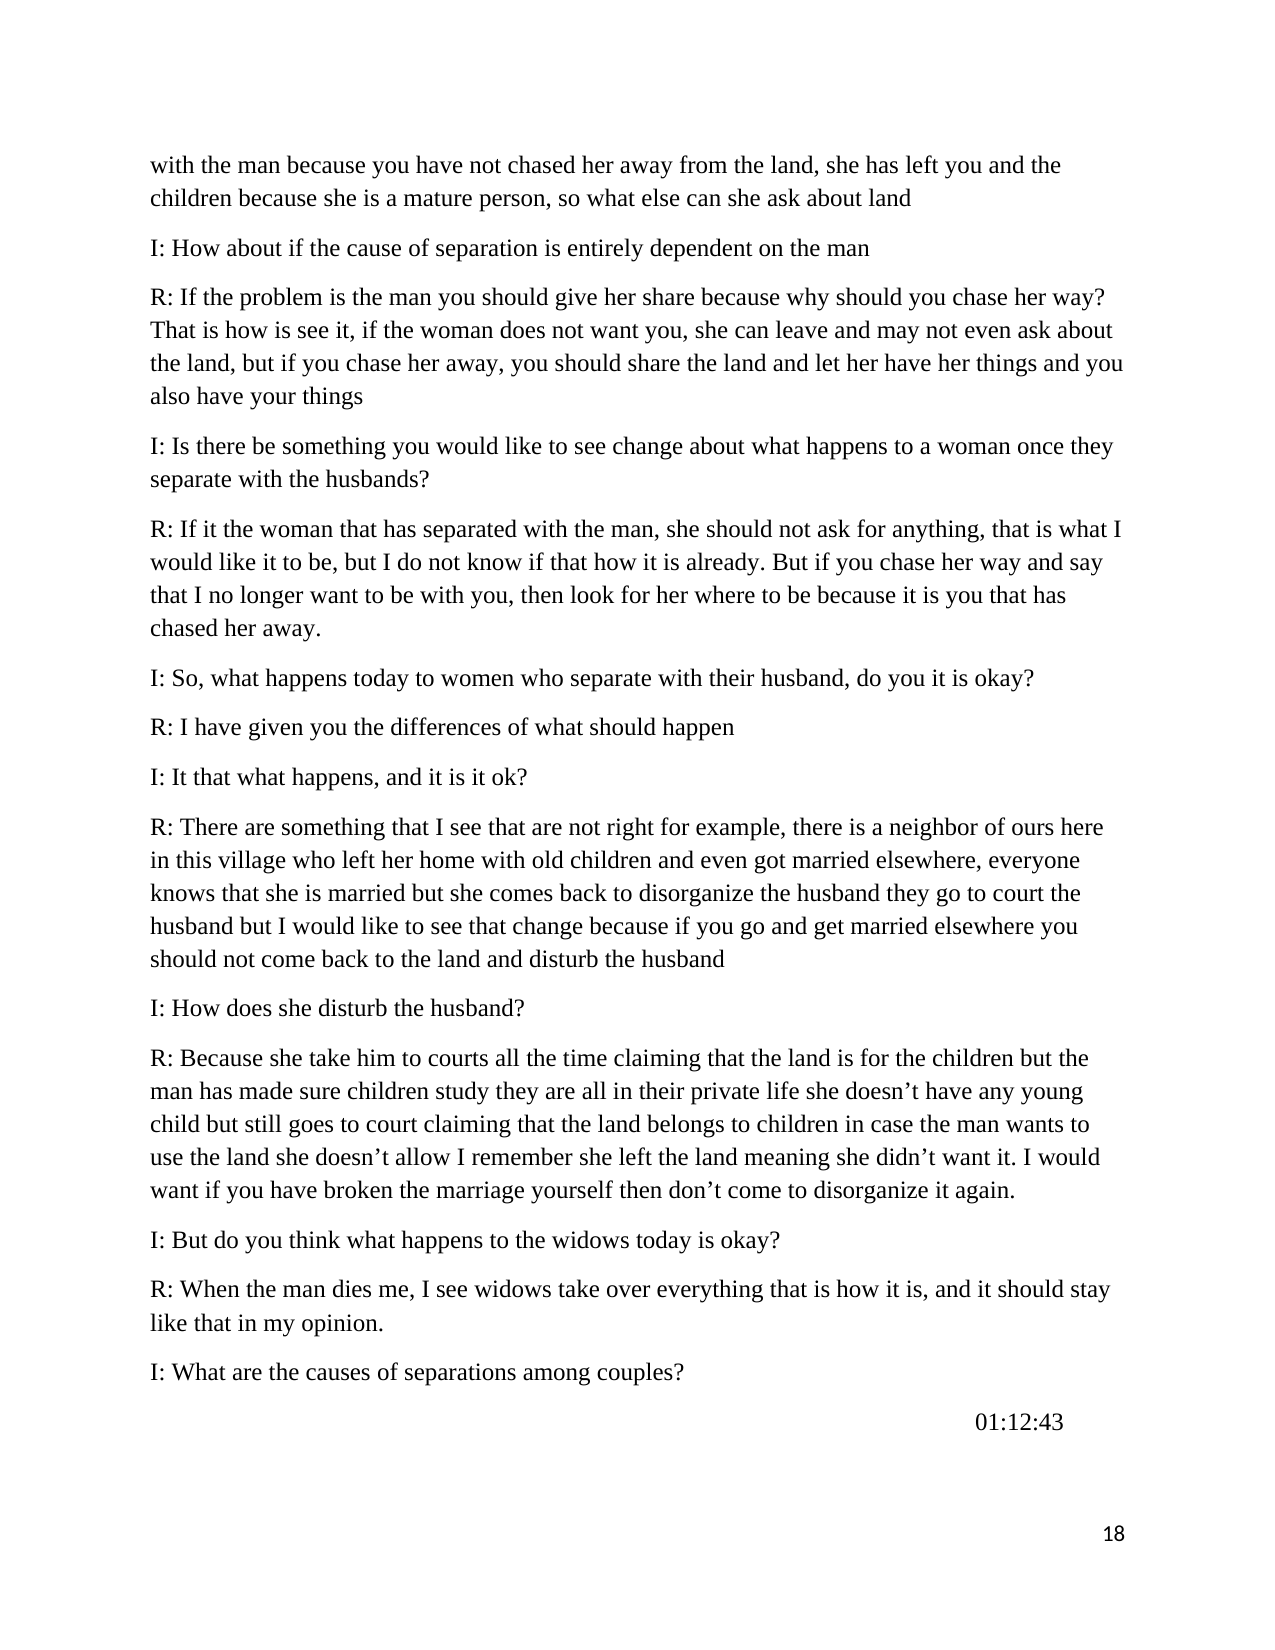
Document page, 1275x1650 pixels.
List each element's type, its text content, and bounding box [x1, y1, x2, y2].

text R: If it the woman that has separated with the man, she should not ask for anything, that is what I would like it to be, but I do not know if that how it is already. But if you chase her way and say that I no longer want to be with you, then look for her where to be because it is you that has chased her away. [150, 514, 1125, 642]
text R: If the problem is the man you should give her share because why should you chase her way? That is how is see it, if the woman does not want you, she can leave and may not even ask about the land, but if you chase her away, you should share the land and let her have her things and you also have your things [150, 282, 1125, 410]
text I: But do you think what happens to the widows today is okay? [150, 1225, 1125, 1254]
text I: Is there be something you would like to see change about what happens to a woman once they separate with the husbands? [150, 431, 1125, 493]
text R: Because she take him to courts all the time claiming that the land is for the children but the man has made sure children study they are all in their private life she doesn’t have any young child but still goes to court claiming that the land belongs to children in case the man wants to use the land she doesn’t allow I remember she left the land meaning she didn’t want it. I would want if you have broken the marriage yourself then don’t come to disorganize it again. [150, 1043, 1125, 1204]
text I: How does she disturb the husband? [150, 993, 1125, 1022]
text I: What are the causes of separations among couples? [150, 1357, 1125, 1386]
text I: It that what happens, and it is it ok? [150, 762, 1125, 791]
text R: I have given you the differences of what should happen [150, 712, 1125, 741]
text 01:12:43 [900, 1407, 1125, 1436]
text R: There are something that I see that are not right for example, there is a neighbor of ours here in this village who left her home with old children and even got married elsewhere, everyone knows that she is married but she comes back to disorganize the husband they go to court the husband but I would like to see that change because if you go and get married elsewhere you should not come back to the land and disturb the husband [150, 812, 1125, 972]
text I: So, what happens today to women who separate with their husband, do you it is okay? [150, 663, 1125, 691]
text R: When the man dies me, I see widows take over everything that is how it is, and it should stay like that in my opinion. [150, 1274, 1125, 1336]
text I: How about if the cause of separation is entirely dependent on the man [150, 233, 1125, 261]
text with the man because you have not chased her away from the land, she has left you and the children because she is a mature person, so what else can she ask about land [150, 150, 1125, 212]
